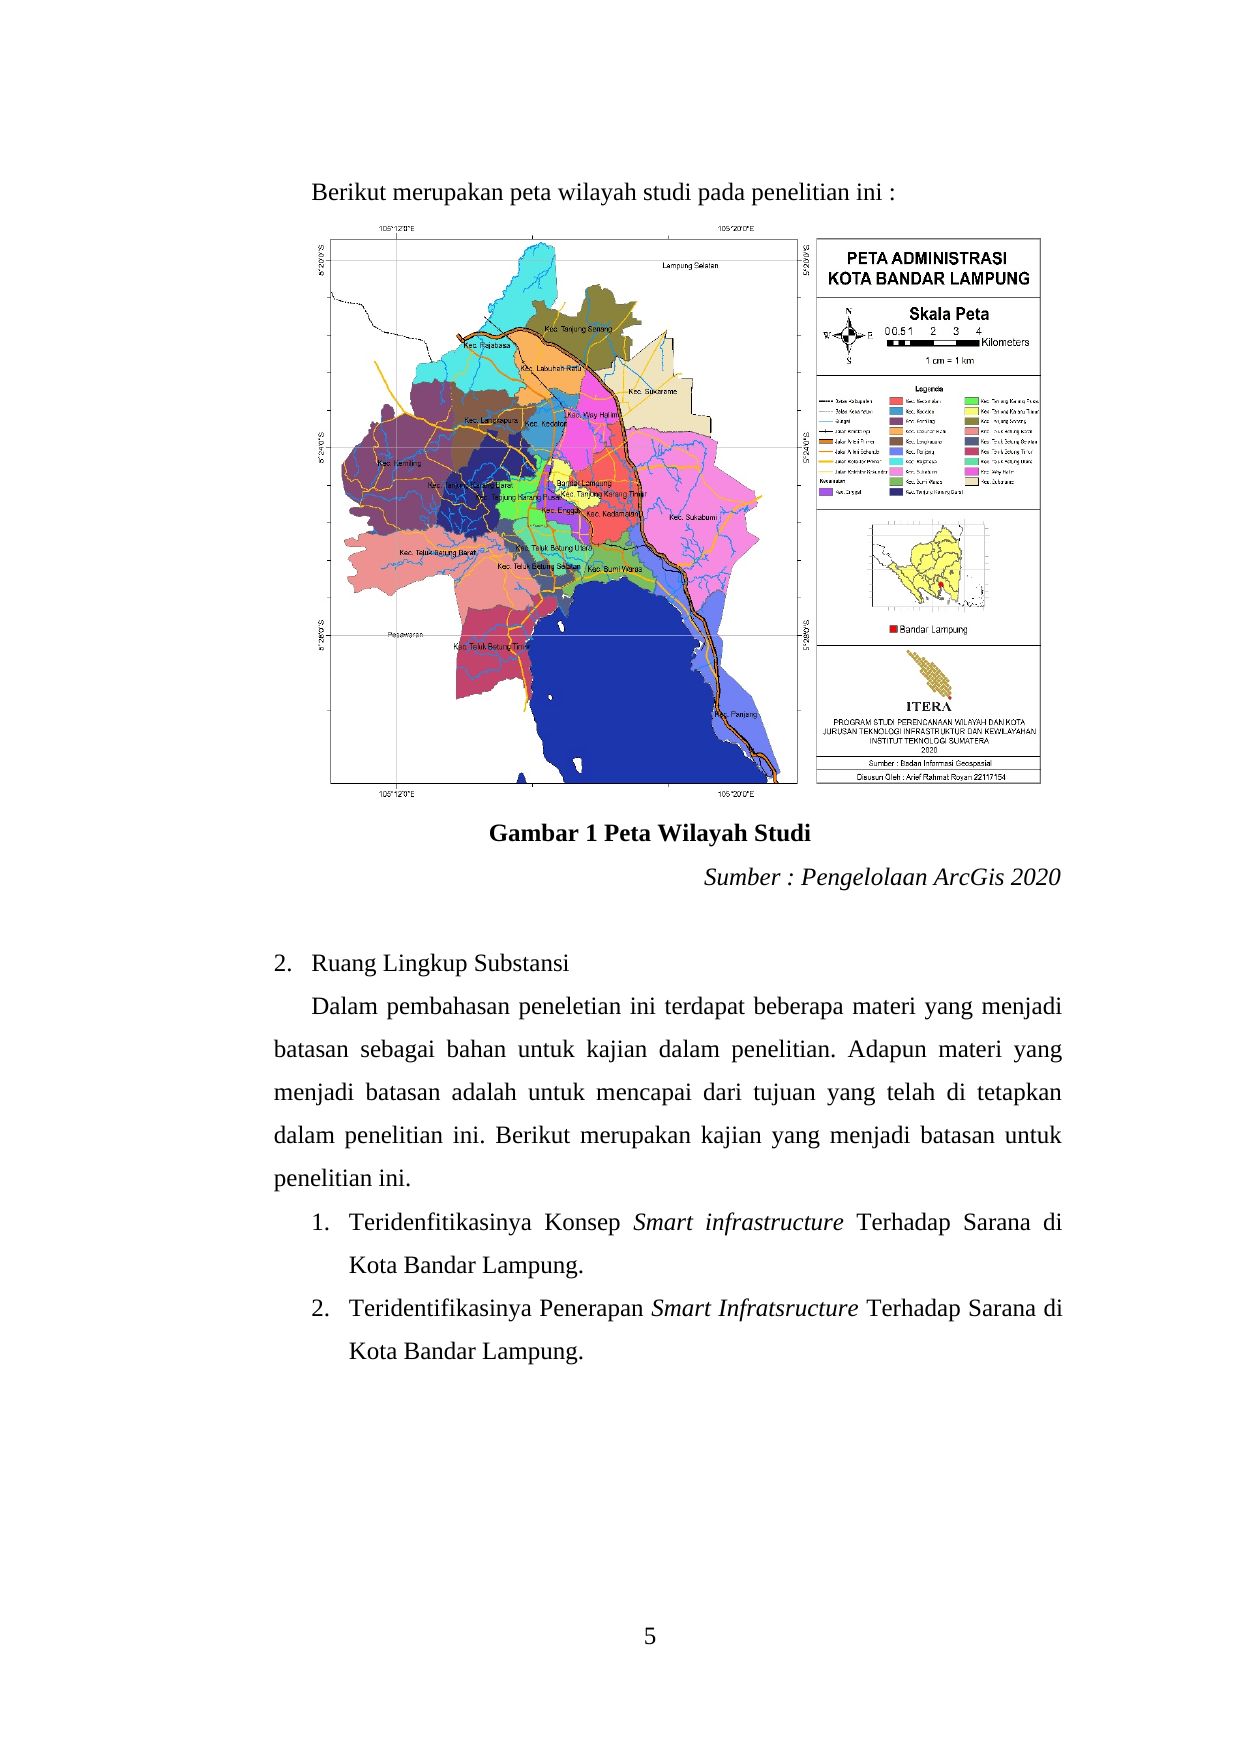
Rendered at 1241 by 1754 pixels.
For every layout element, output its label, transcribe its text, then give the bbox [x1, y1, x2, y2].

text Gambar 1 Peta Wilayah Studi [236, 818, 1063, 847]
list Ruang Lingkup Substansi [274, 948, 1063, 977]
list Teridentifikasinya Penerapan Smart Infratsructure Terhadap Sarana di Kota Bandar Lampung. [311, 1293, 1063, 1365]
text Berikut merupakan peta wilayah studi pada penelitian ini : [311, 177, 1063, 206]
list Teridenfitikasinya Konsep Smart infrastructure Terhadap Sarana di Kota Bandar Lampung. [311, 1207, 1063, 1278]
picture [311, 220, 1059, 804]
text Dalam pembahasan peneletian ini terdapat beberapa materi yang menjadi batasan sebagai bahan untuk kajian dalam penelitian. Adapun materi yang menjadi batasan adalah untuk mencapai dari tujuan yang telah di tetapkan dalam penelitian ini. Berikut merupakan kajian yang menjadi batasan untuk penelitian ini. [274, 991, 1063, 1192]
text Sumber : Pengelolaan ArcGis 2020 [236, 862, 1063, 890]
